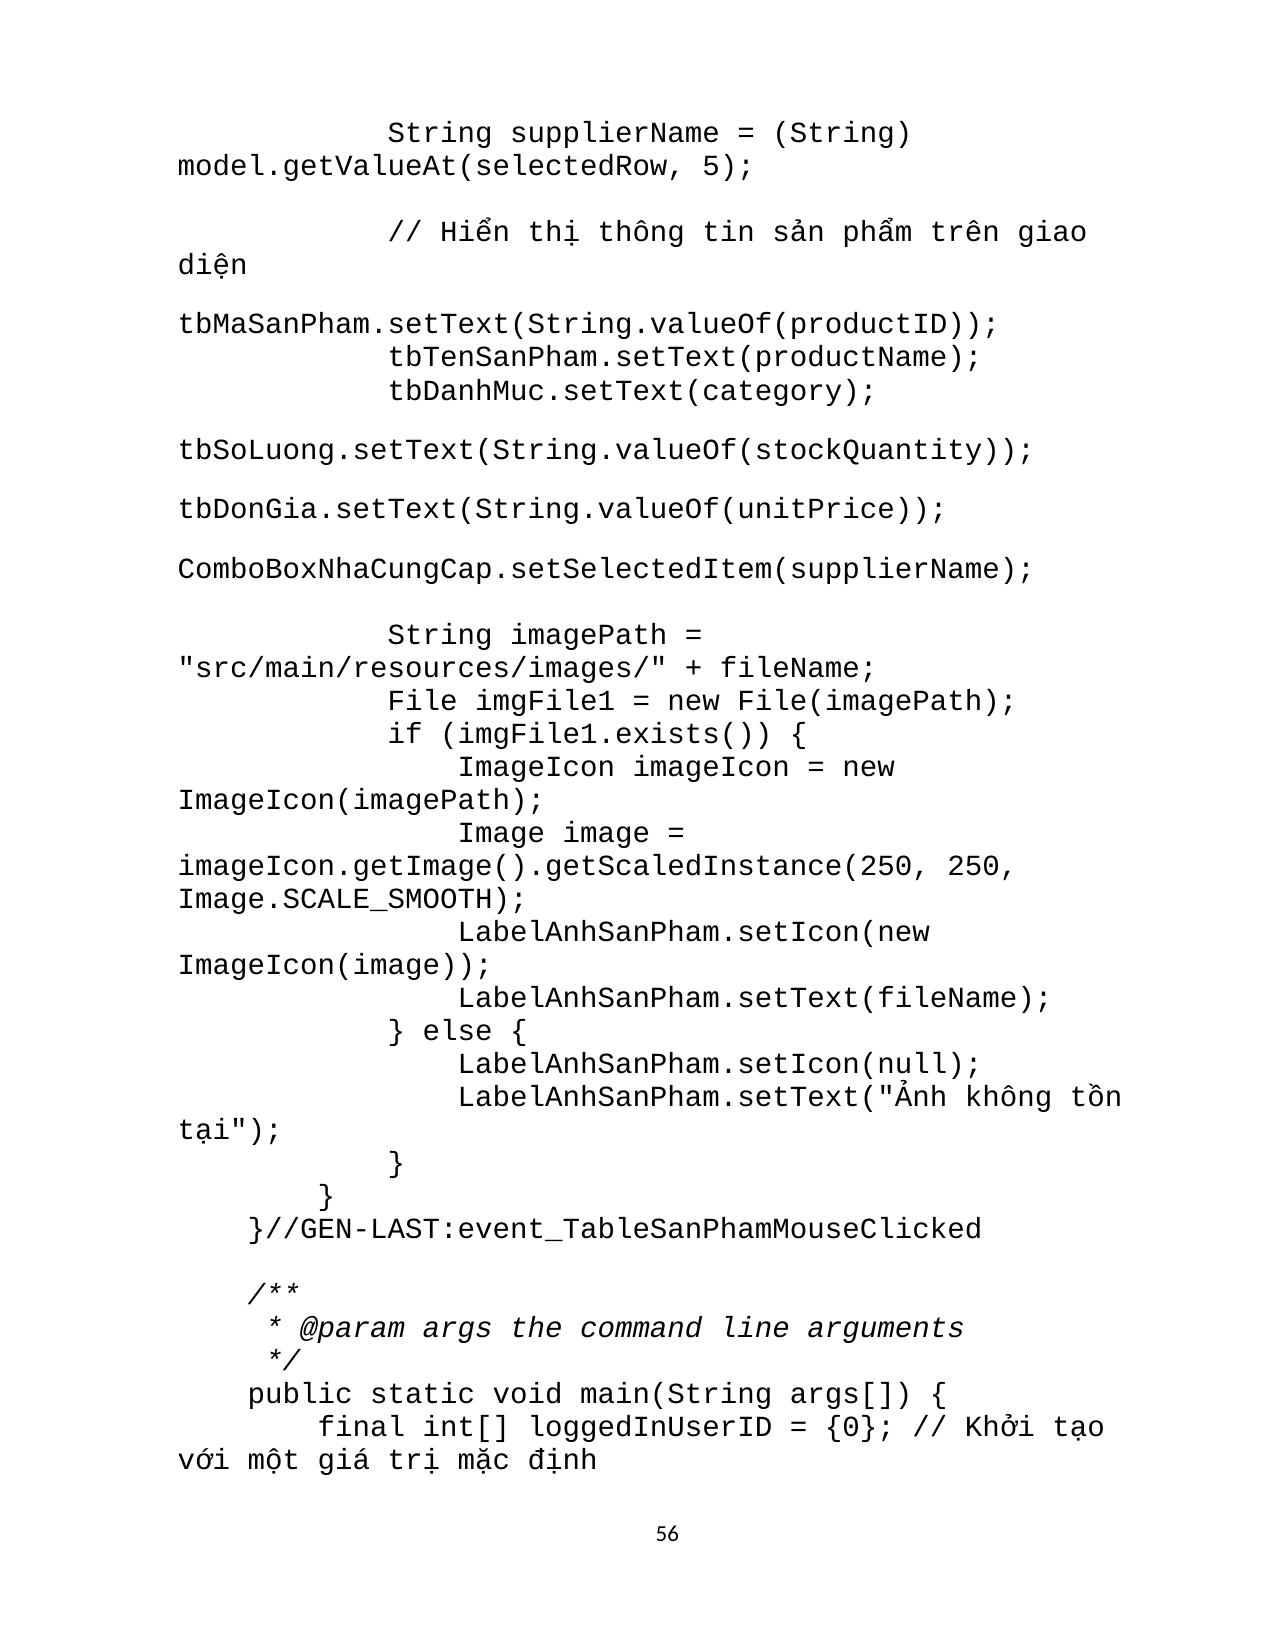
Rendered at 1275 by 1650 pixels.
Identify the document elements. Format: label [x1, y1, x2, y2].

text [177, 118, 1157, 1511]
